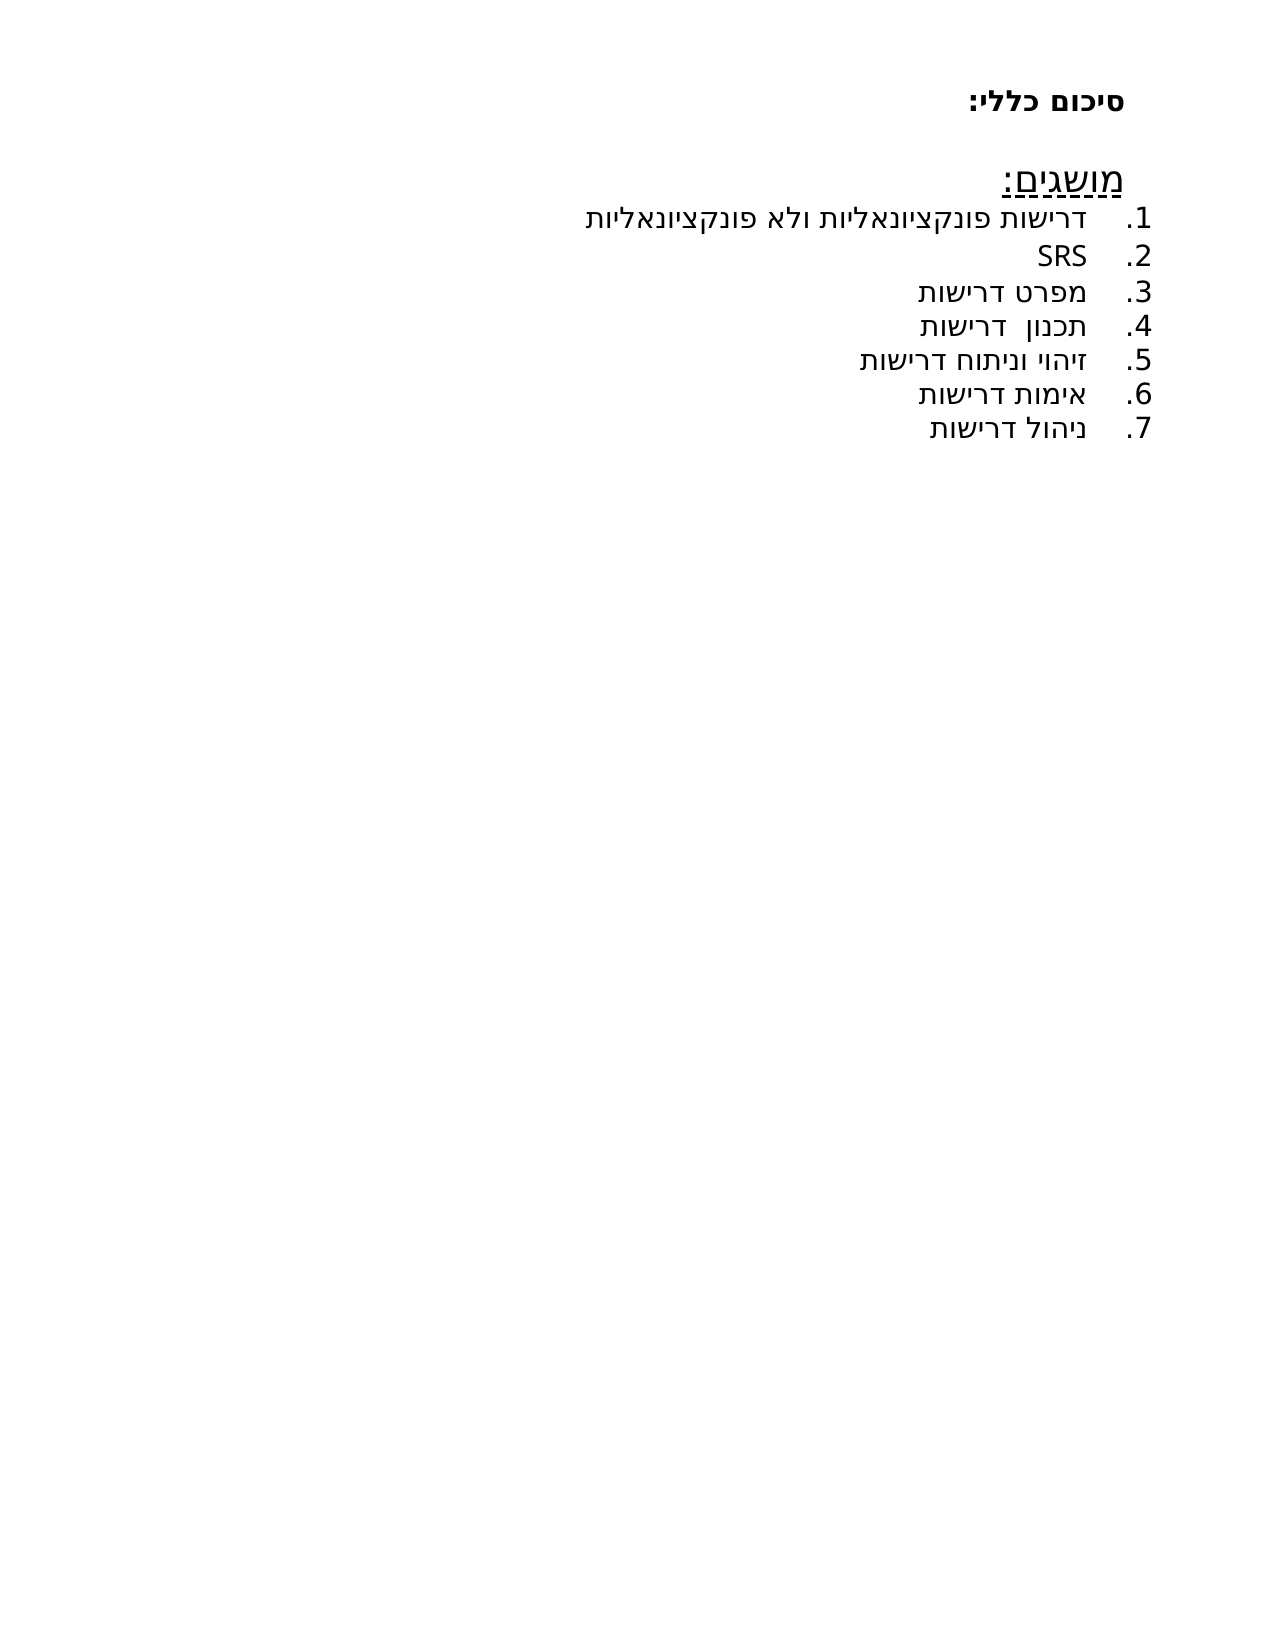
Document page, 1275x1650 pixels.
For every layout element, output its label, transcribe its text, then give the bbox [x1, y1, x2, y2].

list אימות דרישות [150, 377, 1125, 411]
list ניהול דרישות [150, 411, 1125, 445]
list דרישות פונקציונאליות ולא פונקציונאליות [150, 202, 1125, 236]
list תכנון דרישות [150, 309, 1125, 343]
list SRS [150, 236, 1125, 275]
text מושגים: [150, 158, 1125, 202]
list מפרט דרישות [150, 275, 1125, 309]
text סיכום כללי: [150, 84, 1125, 118]
list זיהוי וניתוח דרישות [150, 343, 1125, 377]
